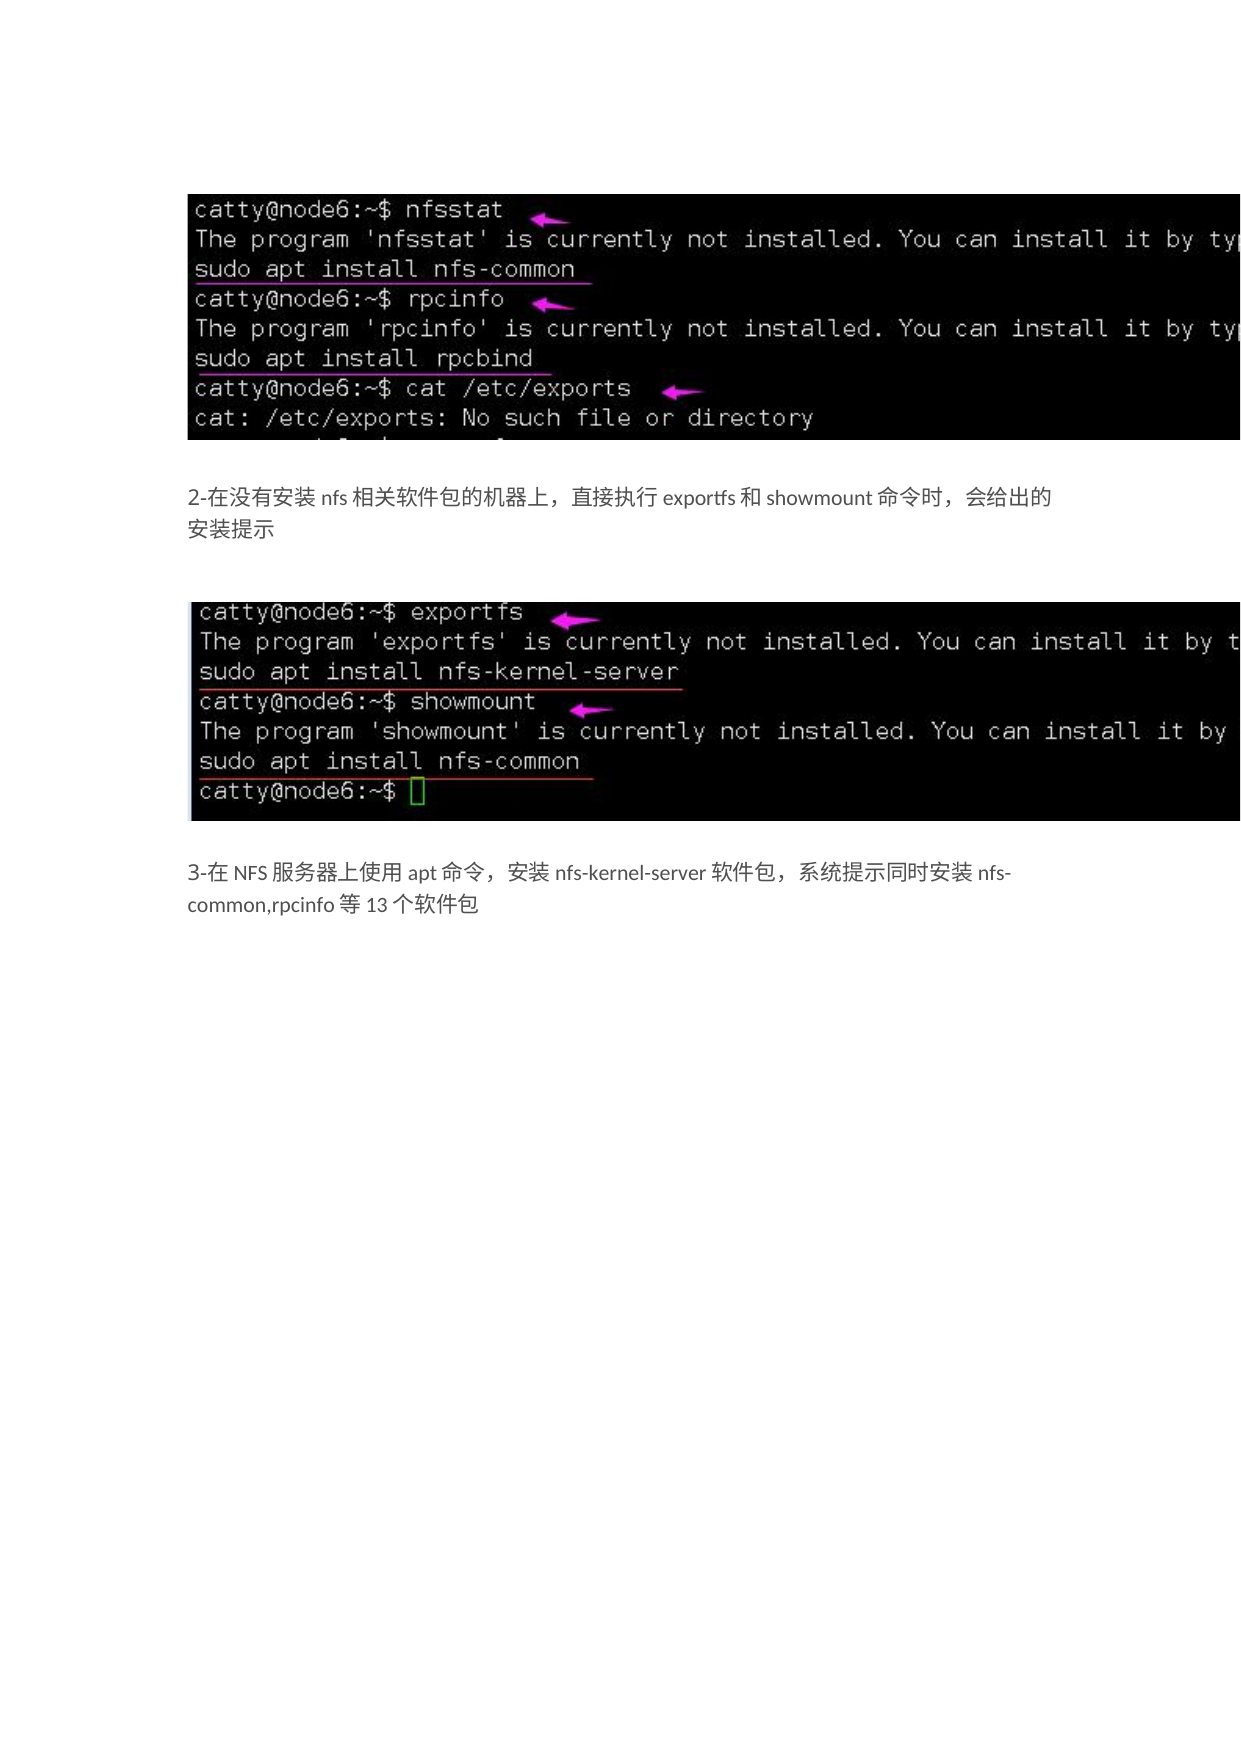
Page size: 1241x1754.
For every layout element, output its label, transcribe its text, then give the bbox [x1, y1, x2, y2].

picture [187, 602, 1241, 821]
text 2-在没有安装nfs相关软件包的机器上，直接执行exportfs和showmount命令时，会给出的安装提示 [187, 479, 1053, 544]
text 3-在NFS服务器上使用apt命令，安装nfs-kernel-server软件包，系统提示同时安装nfs-common,rpcinfo等13个软件包 [187, 854, 1053, 919]
picture [187, 194, 1241, 440]
